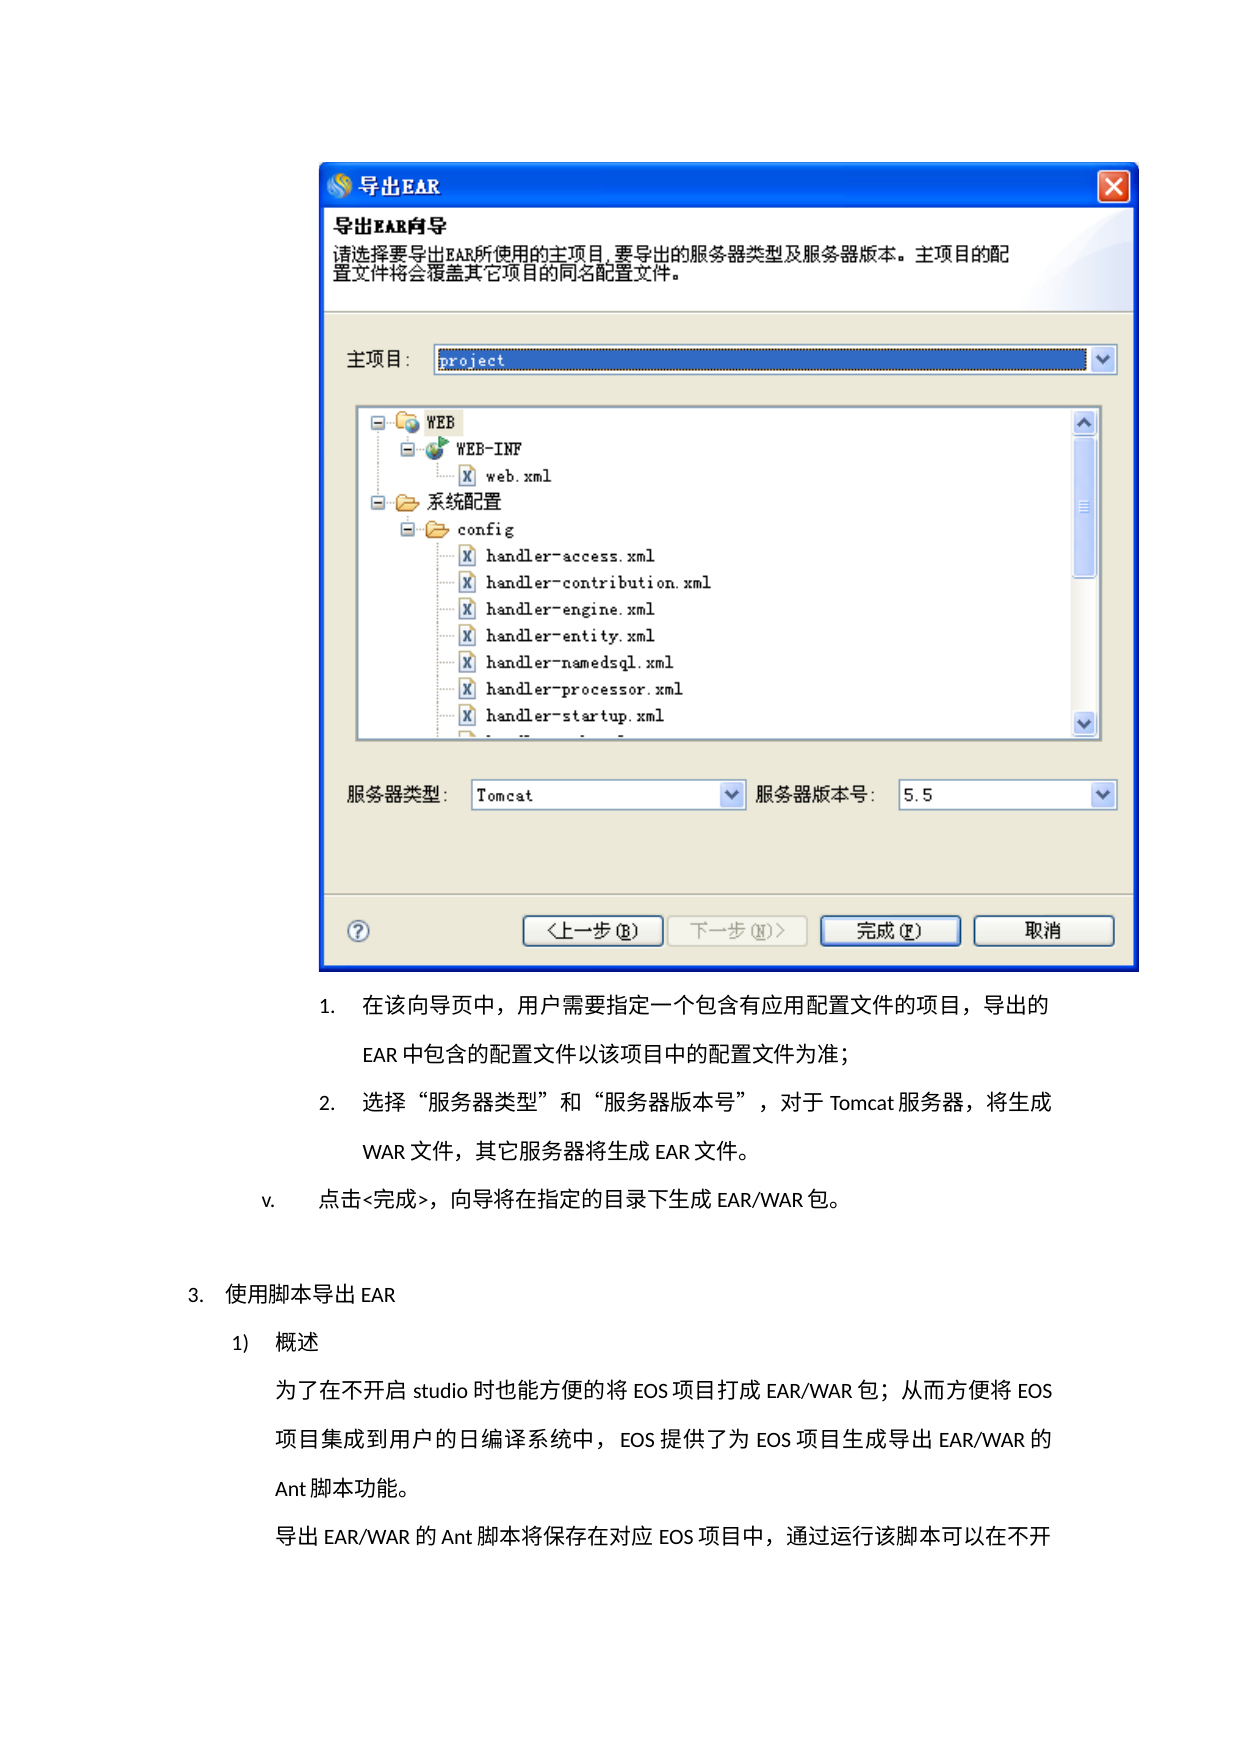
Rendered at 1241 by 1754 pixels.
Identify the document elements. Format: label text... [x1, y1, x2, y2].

list 概述 [231, 1324, 1053, 1357]
list 为了在不开启studio时也能方便的将EOS项目打成EAR/WAR包；从而方便将EOS项目集成到用户的日编译系统中，EOS提供了为EOS项目生成导出EAR/WAR的Ant脚本功能。 [275, 1373, 1053, 1503]
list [275, 1519, 1053, 1551]
list 点击<完成>，向导将在指定的目录下生成EAR/WAR包。 [275, 1182, 1053, 1214]
list 使用脚本导出EAR [187, 1276, 1053, 1309]
list 在该向导页中，用户需要指定一个包含有应用配置文件的项目，导出的EAR中包含的配置文件以该项目中的配置文件为准； [319, 988, 1053, 1069]
list 选择“服务器类型”和“服务器版本号”，对于Tomcat服务器，将生成WAR文件，其它服务器将生成EAR文件。 [319, 1085, 1053, 1166]
picture [318, 162, 1139, 972]
